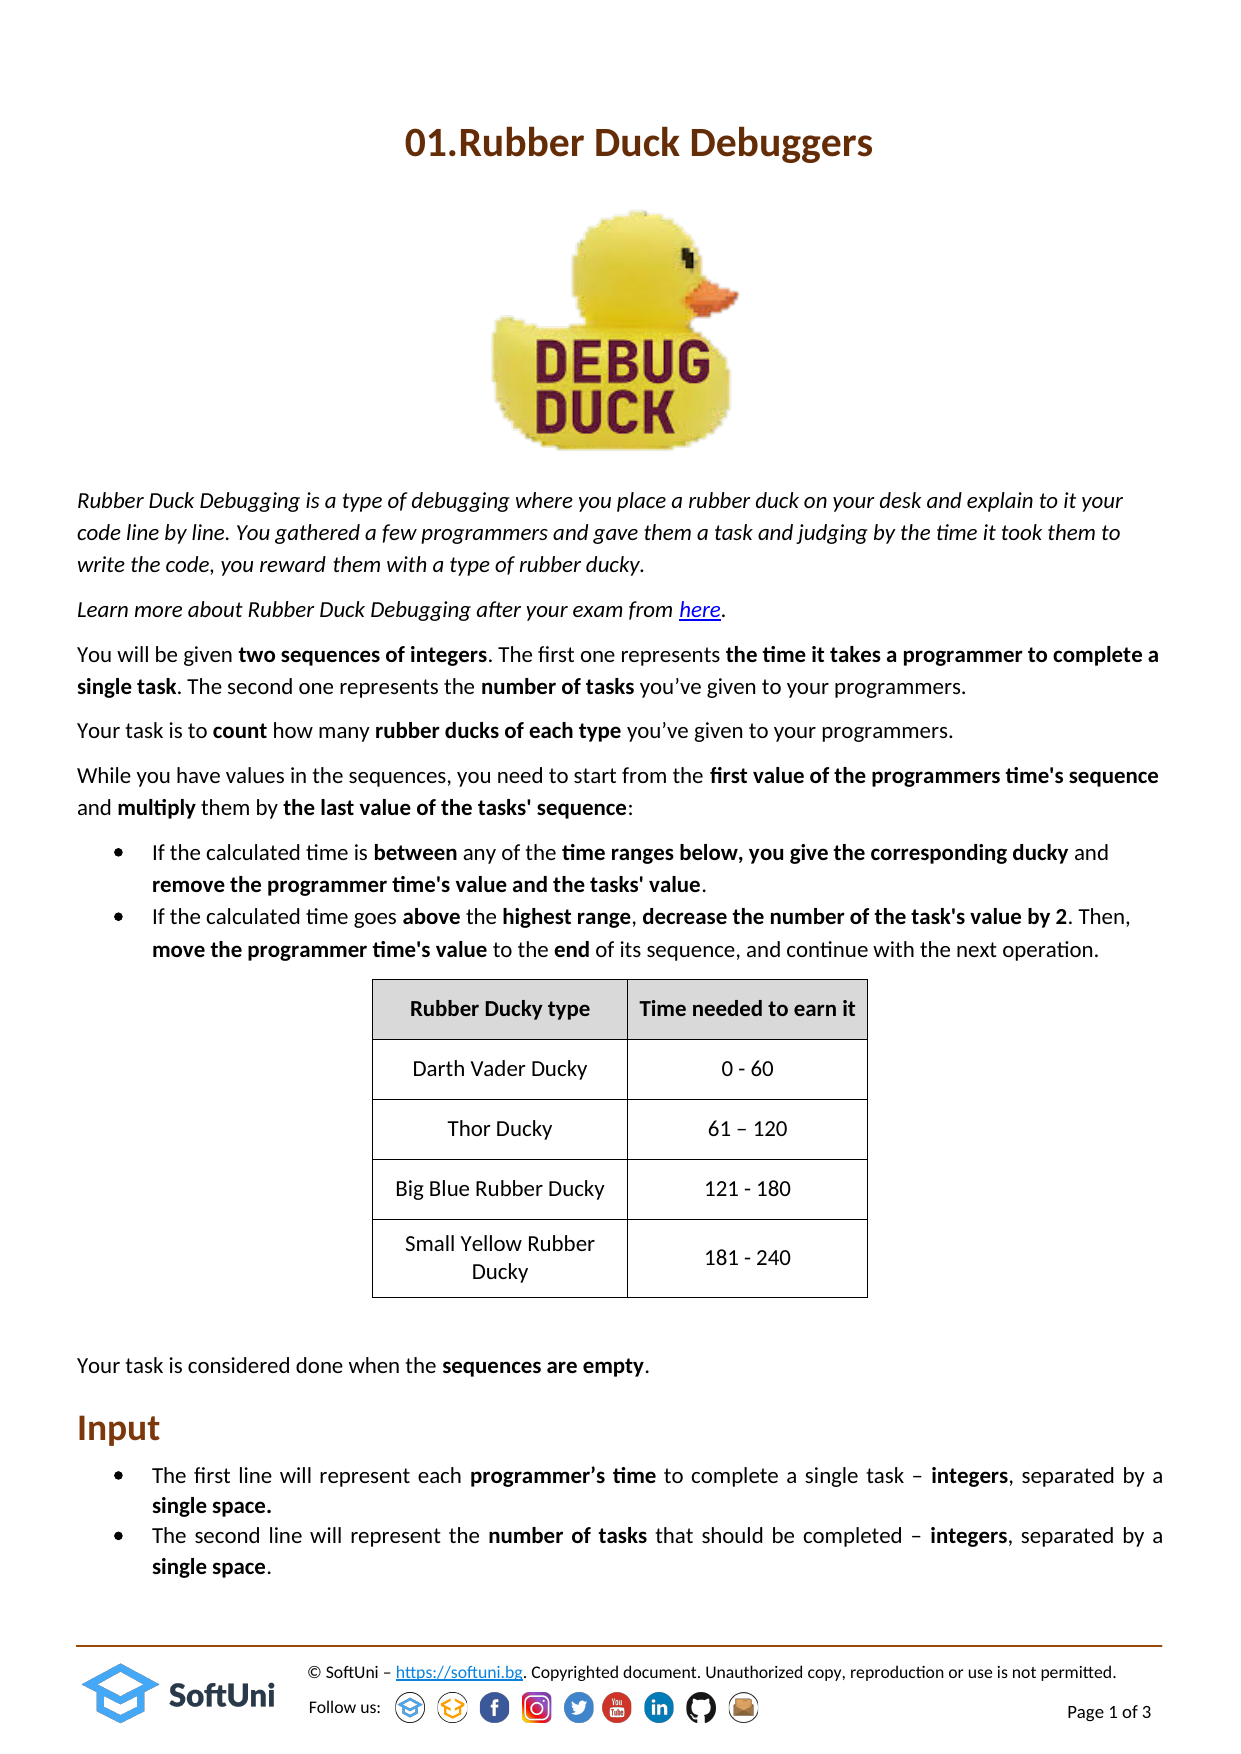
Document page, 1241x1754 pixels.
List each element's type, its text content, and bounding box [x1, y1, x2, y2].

picture [665, 1714, 674, 1723]
table_cell 121 - 180 [628, 1160, 867, 1219]
picture [728, 1692, 759, 1723]
text Your task is considered done when the sequences are empty. [77, 1351, 1163, 1379]
text You will be given two sequences of integers. The first one represents the time it takes a programmer to complete a single task. The second one represents the number of tasks you’ve given to your programmers. [77, 640, 1163, 700]
table_cell Small Yellow Rubber Ducky [373, 1220, 627, 1297]
picture [644, 1692, 653, 1701]
list If the calculated time is between any of the time ranges below, you give the corresponding ducky and remove the programmer time's value and the tasks' value. [114, 838, 1163, 898]
subtitle Rubber Duck Debuggers [114, 116, 1163, 167]
picture [602, 1692, 632, 1723]
table_cell 0 - 60 [628, 1040, 867, 1099]
text Rubber Duck Debugging is a type of debugging where you place a rubber duck on your desk and explain to it your code line by line. You gathered a few programmers and gave them a task and judging by the time it took them to write the code, you reward them with a type of rubber ducky. [77, 486, 1163, 578]
table_cell Darth Vader Ducky [373, 1040, 627, 1099]
list The second line will represent the number of tasks that should be completed – integers, separated by a single space. [114, 1522, 1163, 1580]
picture [564, 1692, 594, 1723]
picture [480, 183, 760, 470]
list The first line will represent each programmer’s time to complete a single task – integers, separated by a single space. [114, 1461, 1163, 1519]
picture [644, 1714, 653, 1723]
picture [686, 1692, 716, 1723]
text Your task is to count how many rubber ducks of each type you’ve given to your programmers. [77, 717, 1163, 744]
table_cell 61 – 120 [628, 1100, 867, 1159]
table_cell Big Blue Rubber Ducky [373, 1160, 627, 1219]
table_cell Thor Ducky [373, 1100, 627, 1159]
table_cell 181 - 240 [628, 1220, 867, 1297]
picture [658, 1705, 667, 1714]
picture [665, 1692, 674, 1701]
picture [75, 1658, 281, 1729]
list If the calculated time goes above the highest range, decrease the number of the task's value by 2. Then, move the programmer time's value to the end of its sequence, and continue with the next operation. [114, 902, 1163, 963]
table_header Time needed to earn it [628, 980, 867, 1039]
table_header Rubber Ducky type [373, 980, 627, 1039]
picture [395, 1692, 425, 1723]
picture [479, 1692, 510, 1723]
picture [522, 1692, 552, 1723]
text While you have values in the sequences, you need to start from the first value of the programmers time's sequence and multiply them by the last value of the tasks' sequence: [77, 761, 1163, 821]
picture [437, 1692, 468, 1723]
subtitle Input [77, 1404, 1163, 1450]
text Learn more about Rubber Duck Debugging after your exam from here. [77, 595, 1163, 623]
